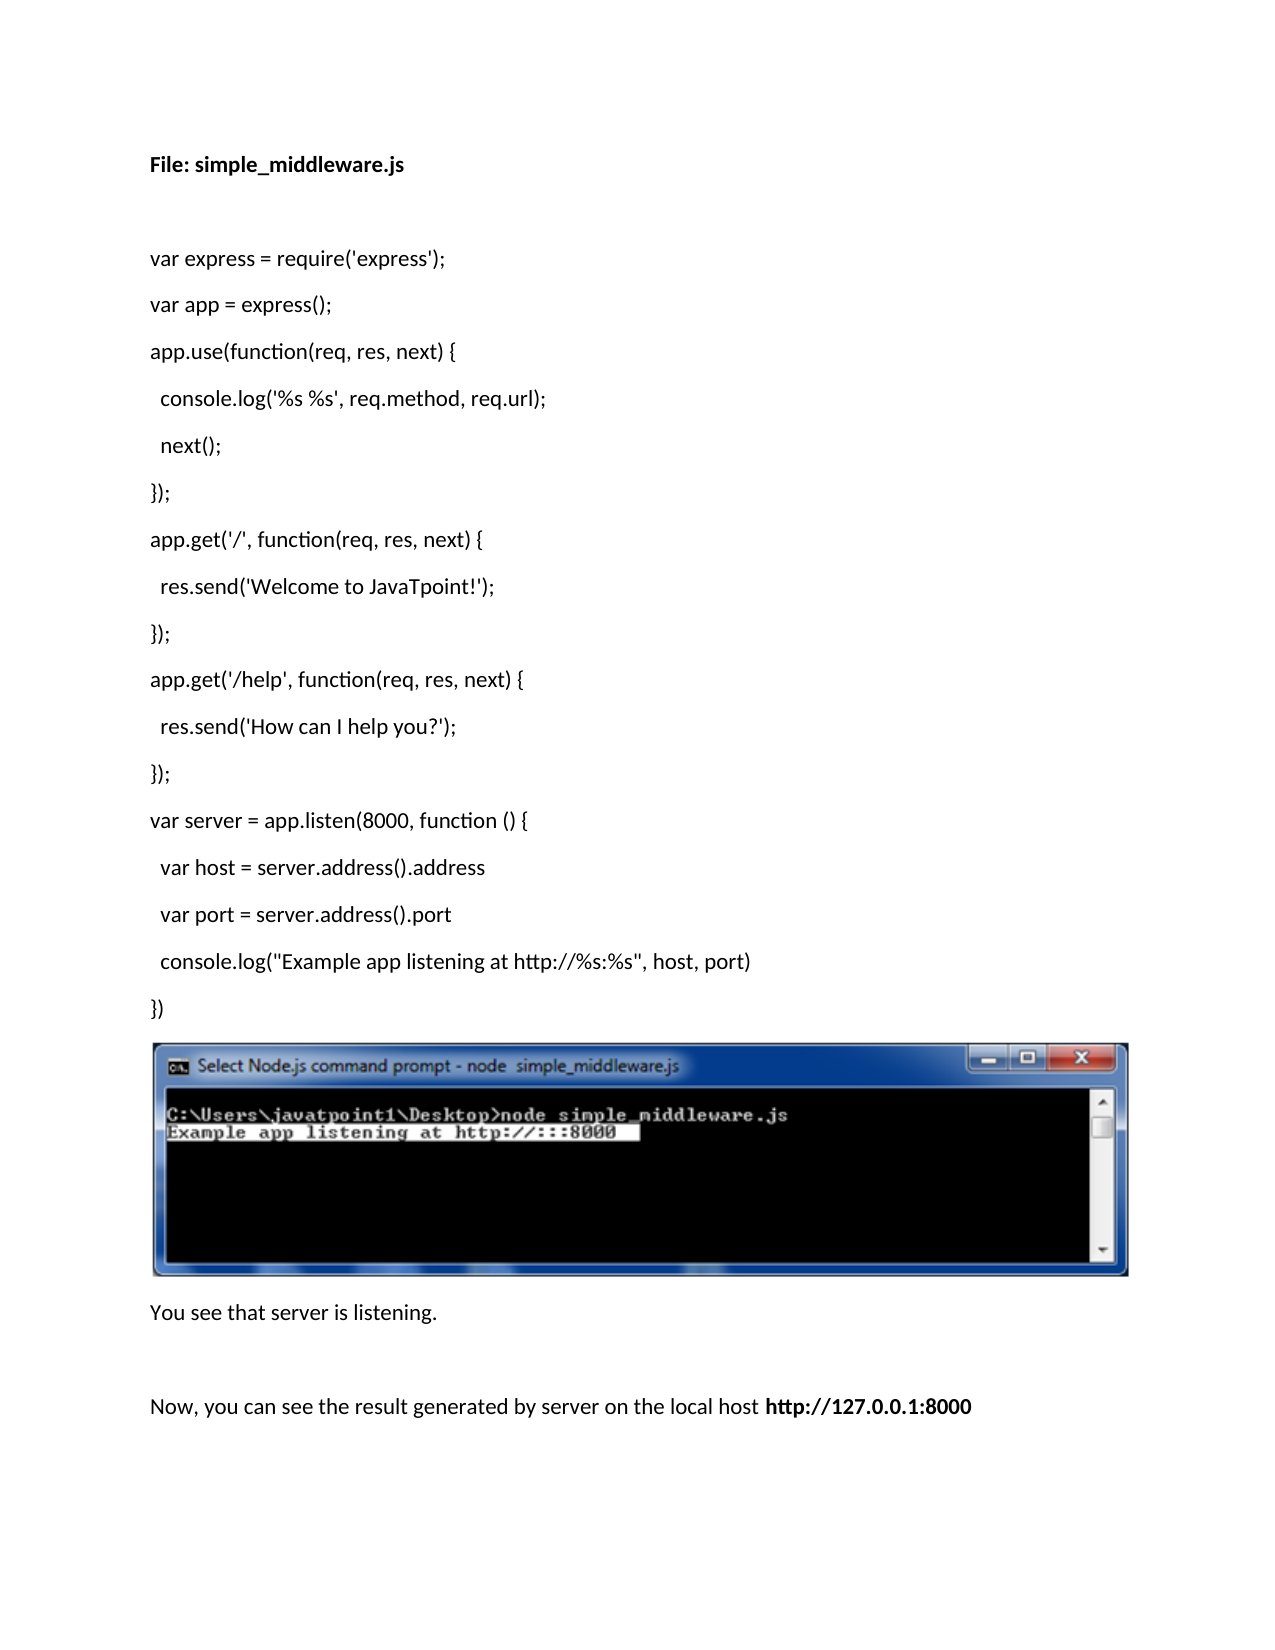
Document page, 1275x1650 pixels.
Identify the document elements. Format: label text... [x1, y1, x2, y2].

picture [150, 1040, 1132, 1280]
text Now, you can see the result generated by server on the local host http://127.0.0.1:8000 [150, 1392, 1125, 1420]
text console.log("Example app listening at http://%s:%s", host, port) [150, 947, 1125, 975]
text var host = server.address().address [150, 853, 1125, 881]
text }); [150, 759, 1125, 787]
text app.get('/help', function(req, res, next) { [150, 666, 1125, 694]
text next(); [150, 431, 1125, 459]
text res.send('How can I help you?'); [150, 712, 1125, 741]
text console.log('%s %s', req.method, req.url); [150, 384, 1125, 412]
text You see that server is listening. [150, 1298, 1125, 1327]
text app.use(function(req, res, next) { [150, 337, 1125, 366]
text var app = express(); [150, 291, 1125, 319]
text var express = require('express'); [150, 244, 1125, 272]
text }) [150, 994, 1125, 1022]
text }); [150, 478, 1125, 506]
text app.get('/', function(req, res, next) { [150, 525, 1125, 553]
text res.send('Welcome to JavaTpoint!'); [150, 572, 1125, 600]
text var server = app.listen(8000, function () { [150, 806, 1125, 834]
text var port = server.address().port [150, 900, 1125, 928]
text File: simple_middleware.js [150, 150, 1125, 178]
text }); [150, 619, 1125, 647]
